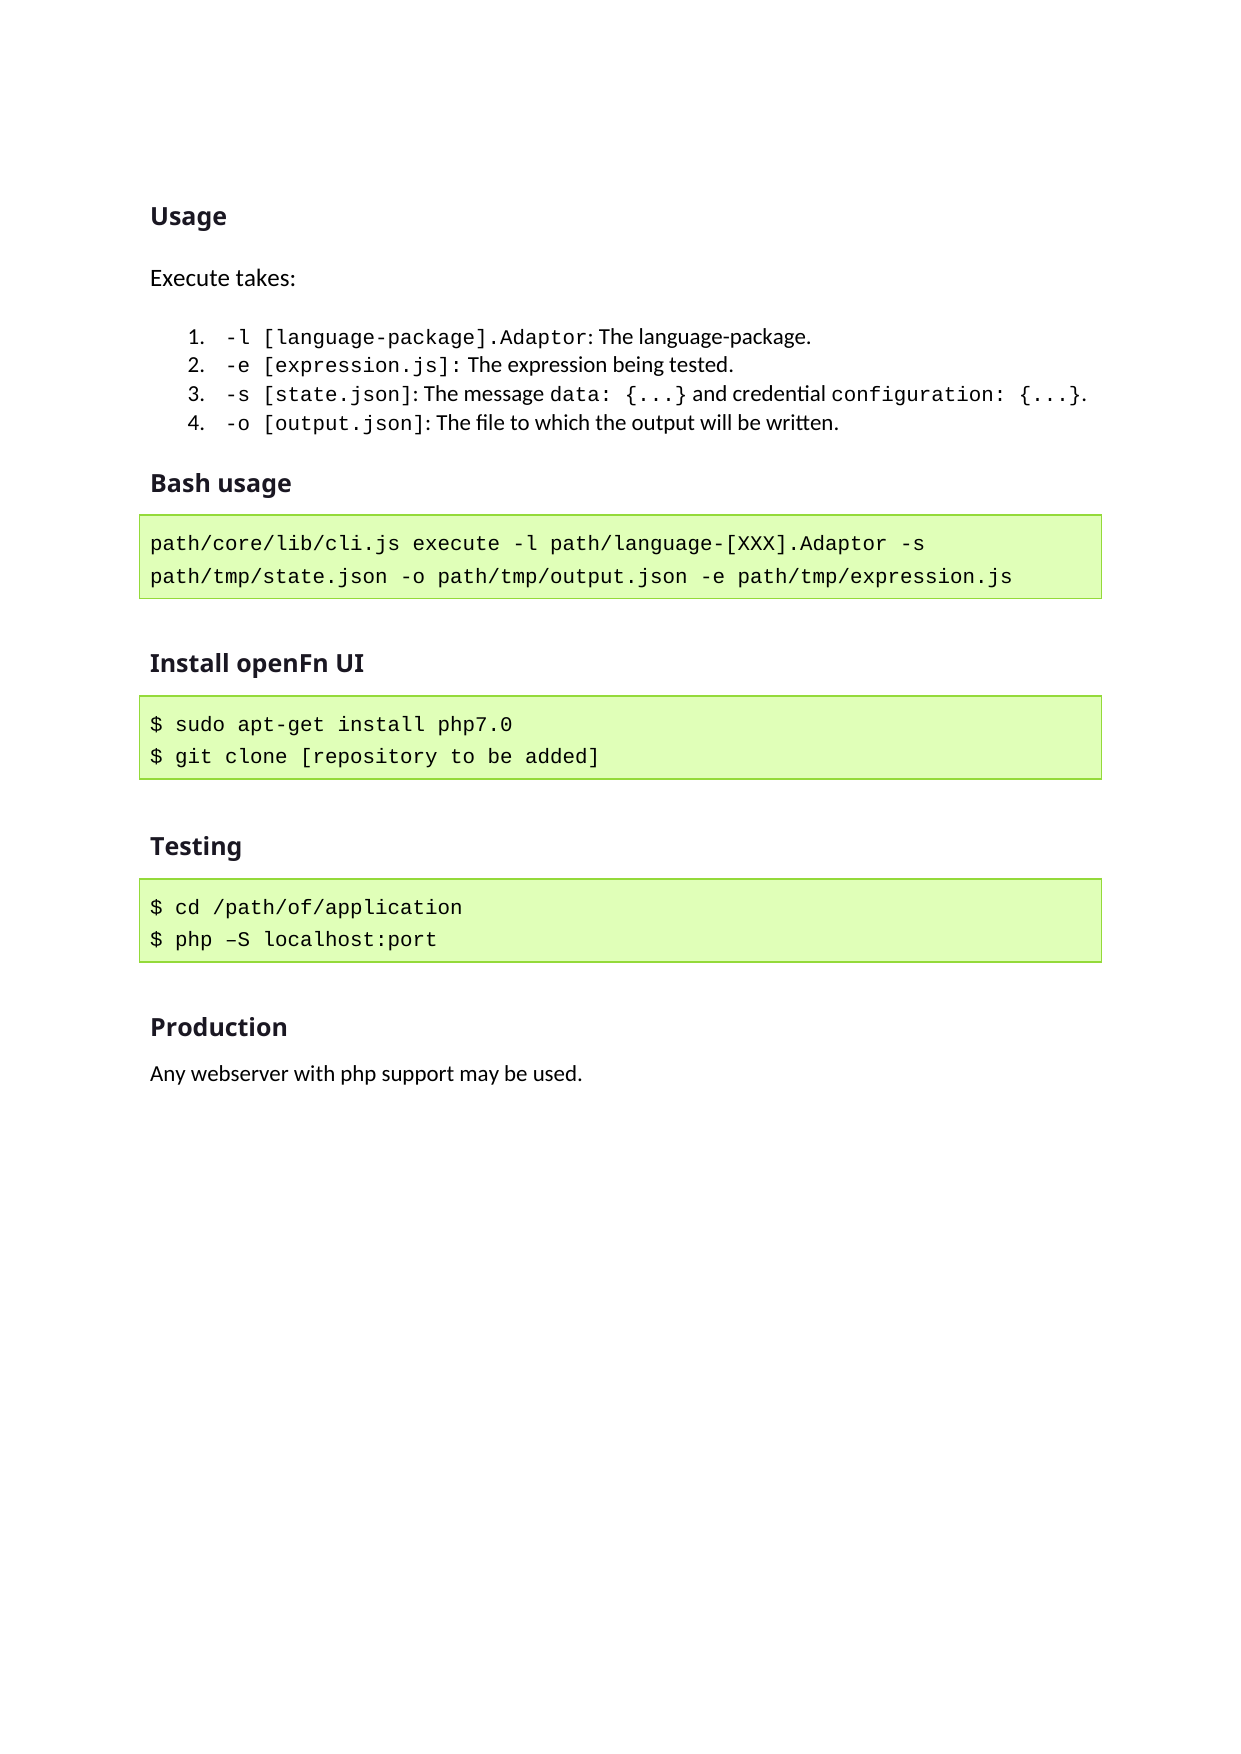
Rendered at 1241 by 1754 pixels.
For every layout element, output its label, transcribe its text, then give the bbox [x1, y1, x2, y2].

text $ cd /path/of/application [140, 880, 1101, 910]
text Any webserver with php support may be used. [150, 1059, 1090, 1087]
list -e [expression.js]: The expression being tested. [187, 351, 1090, 379]
text $ php –S localhost:port [140, 910, 1101, 961]
list -l [language-package].Adaptor: The language-package. [187, 322, 1090, 351]
text $ git clone [repository to be added] [140, 728, 1101, 778]
subtitle Testing [150, 829, 1090, 863]
text path/core/lib/cli.js execute -l path/language-[XXX].Adaptor -s path/tmp/state.json -o path/tmp/output.json -e path/tmp/expression.js [140, 516, 1101, 598]
text $ sudo apt-get install php7.0 [140, 697, 1101, 728]
subtitle Bash usage [150, 465, 1090, 499]
subtitle Production [150, 1009, 1090, 1044]
text Execute takes: [150, 262, 1090, 293]
list -s [state.json]: The message data: {...} and credential configuration: {...}. [187, 379, 1090, 408]
subtitle Usage [150, 199, 1090, 233]
list -o [output.json]: The file to which the output will be written. [187, 408, 1090, 436]
subtitle Install openFn UI [150, 646, 1090, 680]
